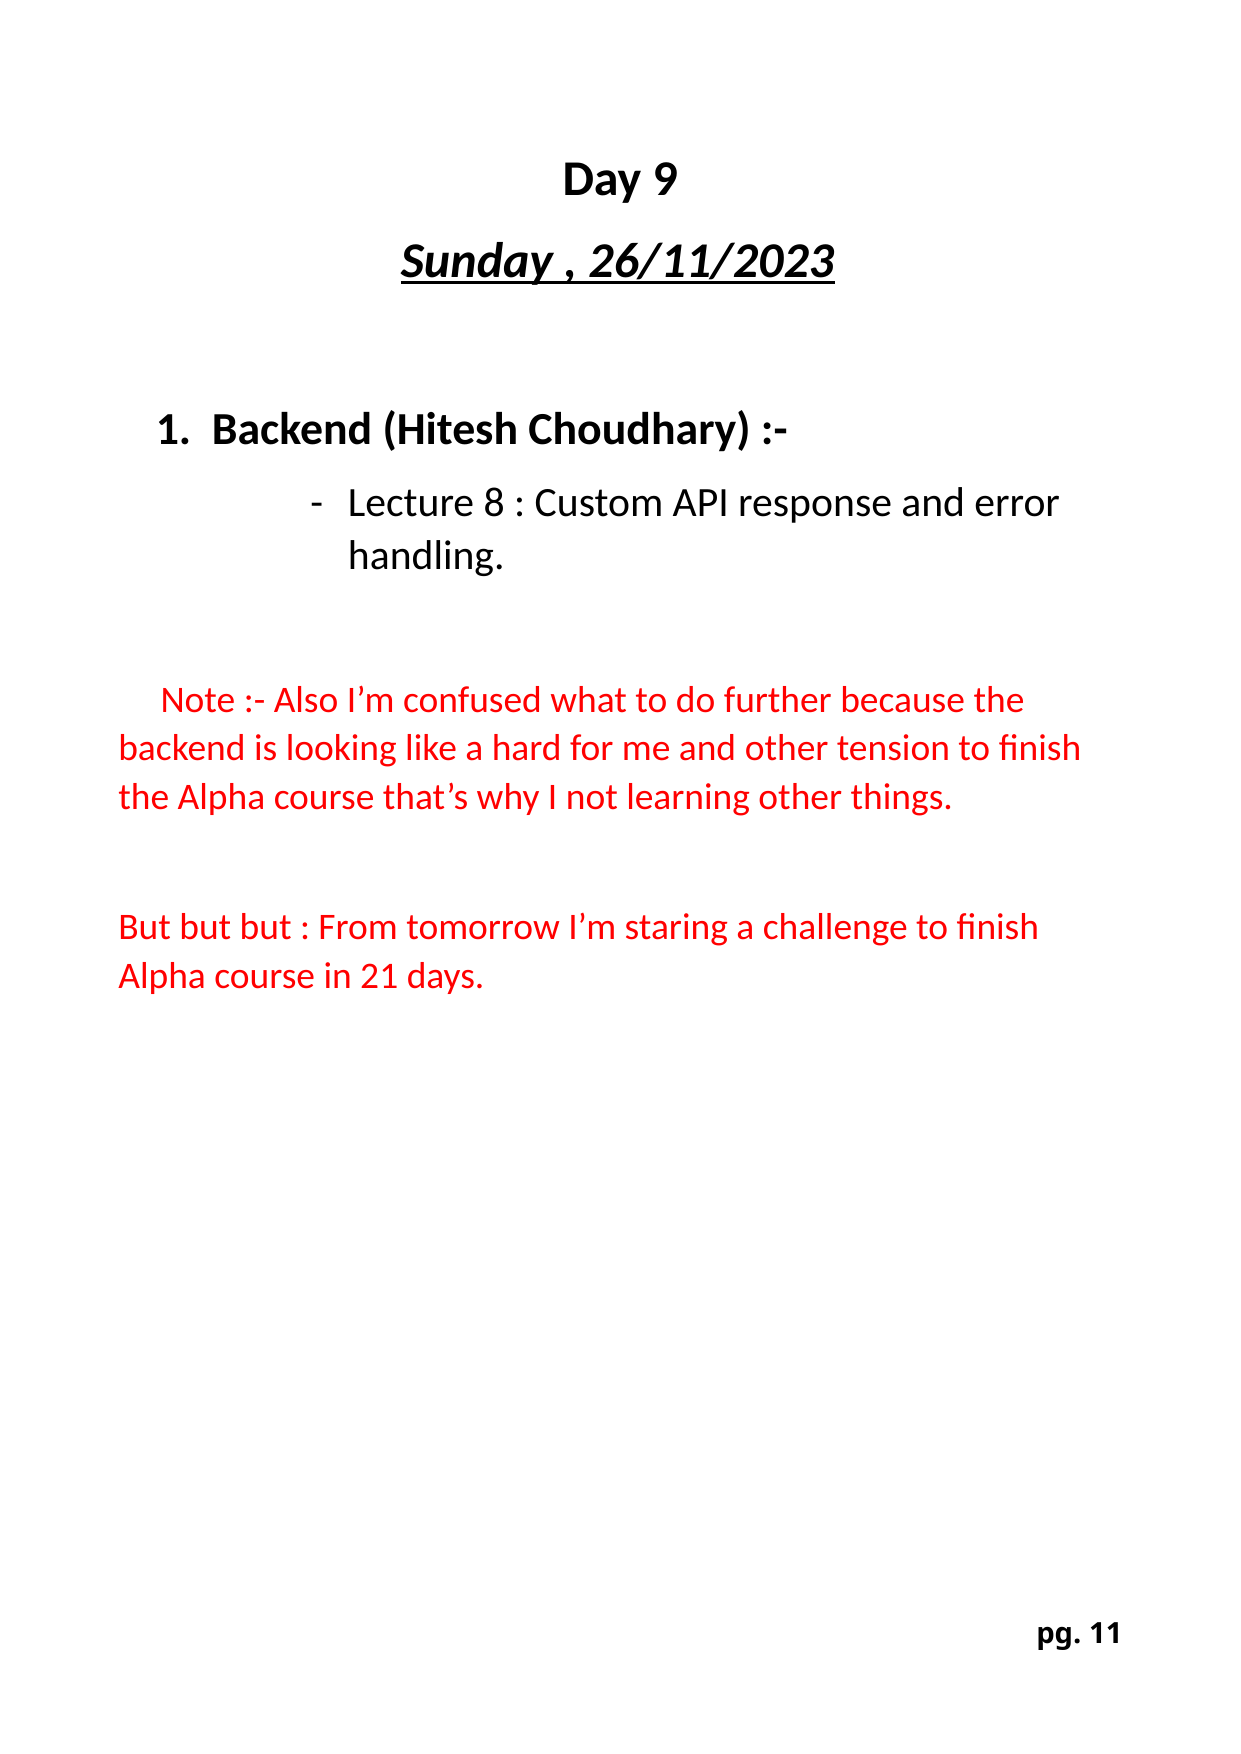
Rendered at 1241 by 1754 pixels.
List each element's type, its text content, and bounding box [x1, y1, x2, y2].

text Note :- Also I’m confused what to do further because the backend is looking like a hard for me and other tension to finish the Alpha course that’s why I not learning other things. [118, 676, 1122, 819]
text Day 9 [118, 147, 1122, 208]
text Sunday , 26/11/2023 [118, 229, 1122, 290]
list Lecture 8 : Custom API response and error handling. [310, 476, 1122, 580]
text 1. Backend (Hitesh Choudhary) :- [156, 399, 1122, 456]
text But but but : From tomorrow I’m staring a challenge to finish Alpha course in 21 days. [118, 903, 1122, 998]
